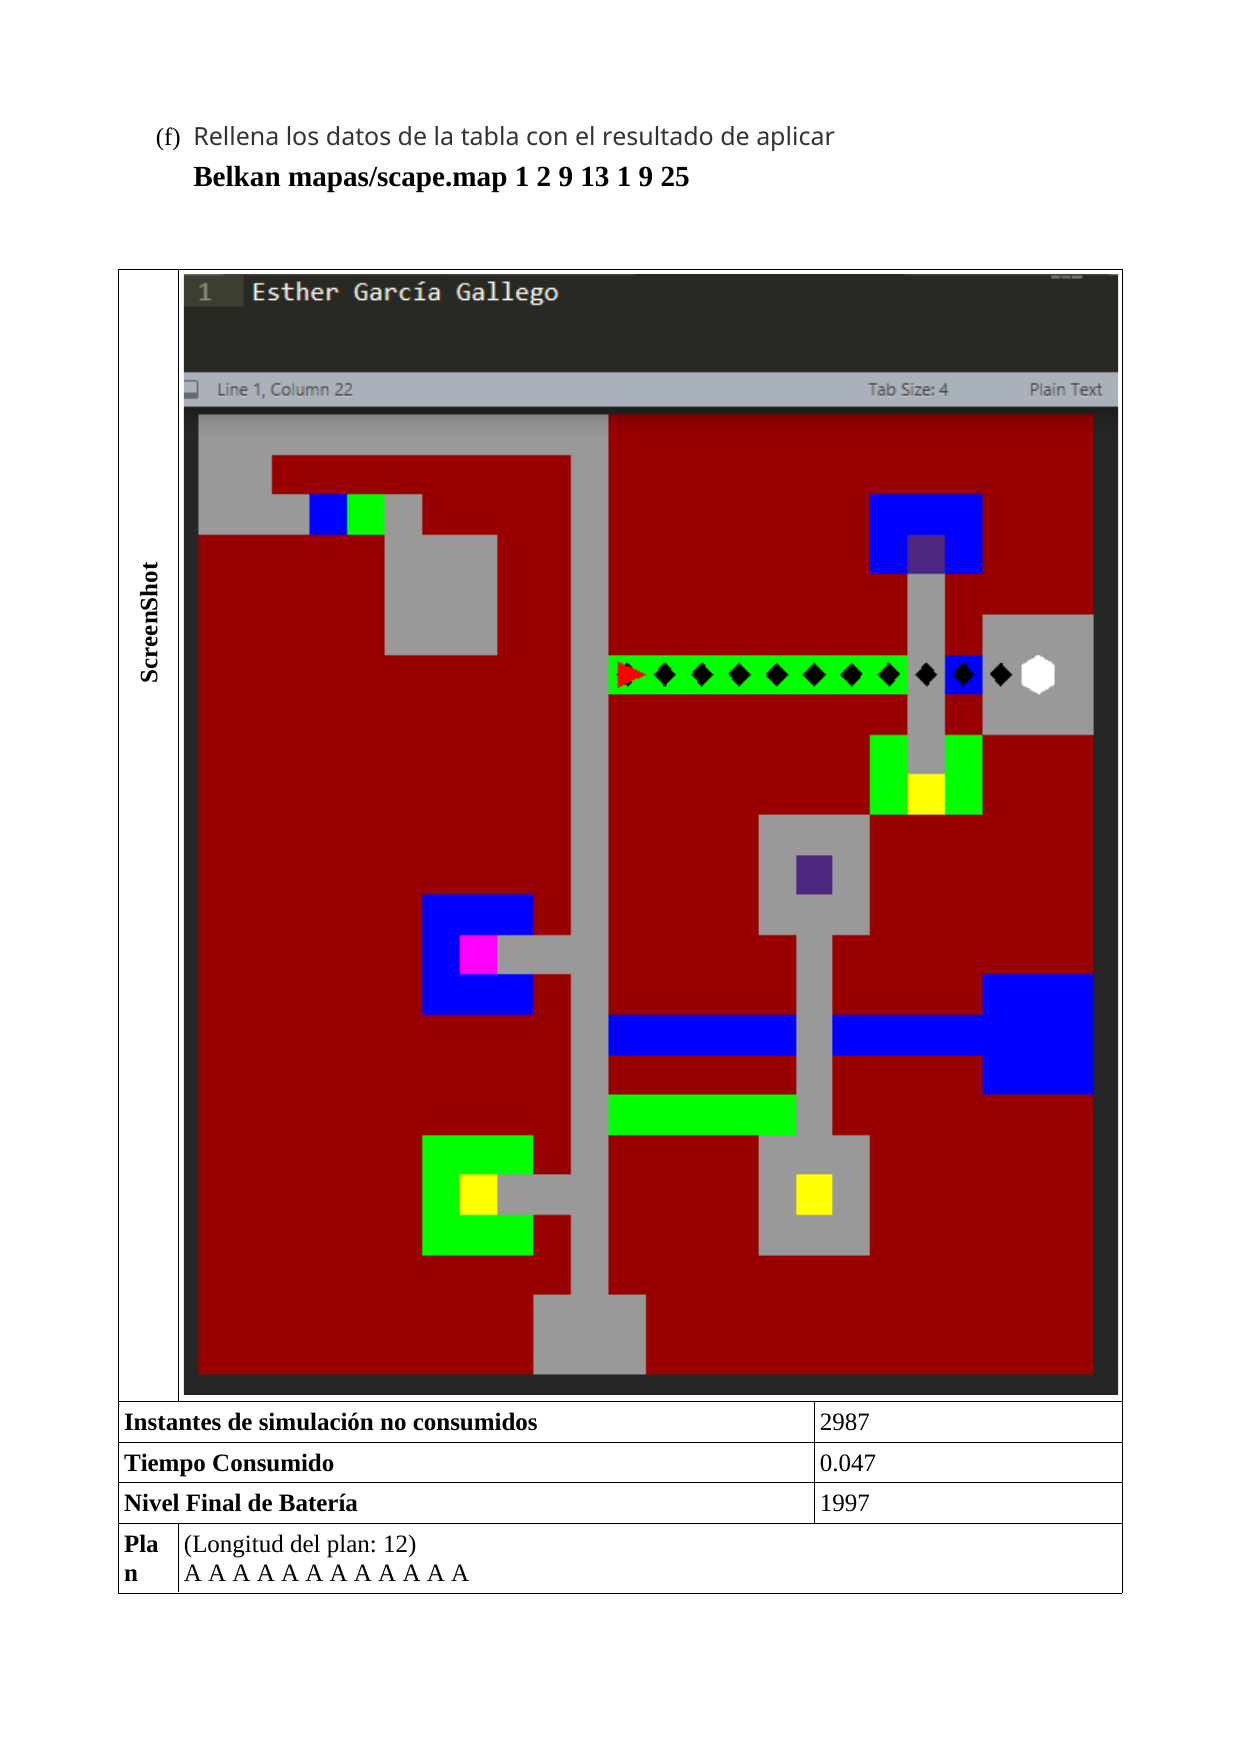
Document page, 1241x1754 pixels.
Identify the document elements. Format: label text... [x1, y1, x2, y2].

table_cell Instantes de simulación no consumidos [119, 1402, 814, 1441]
table_cell 0.047 [815, 1443, 1122, 1482]
table_cell Nivel Final de Batería [119, 1483, 814, 1523]
table_header ScreenShot [119, 270, 178, 1401]
table_cell 1997 [815, 1483, 1122, 1523]
table_header [179, 270, 1122, 1401]
picture [183, 274, 1119, 1395]
table_cell Tiempo Consumido [119, 1443, 814, 1482]
table_cell 2987 [815, 1402, 1122, 1441]
table_cell (Longitud del plan: 12) A A A A A A A A A A A A [179, 1524, 1122, 1592]
table_cell Plan [119, 1524, 178, 1592]
list Rellena los datos de la tabla con el resultado de aplicar Belkan mapas/scape.map 1 2 9 13 1 9 25 [156, 118, 1122, 192]
